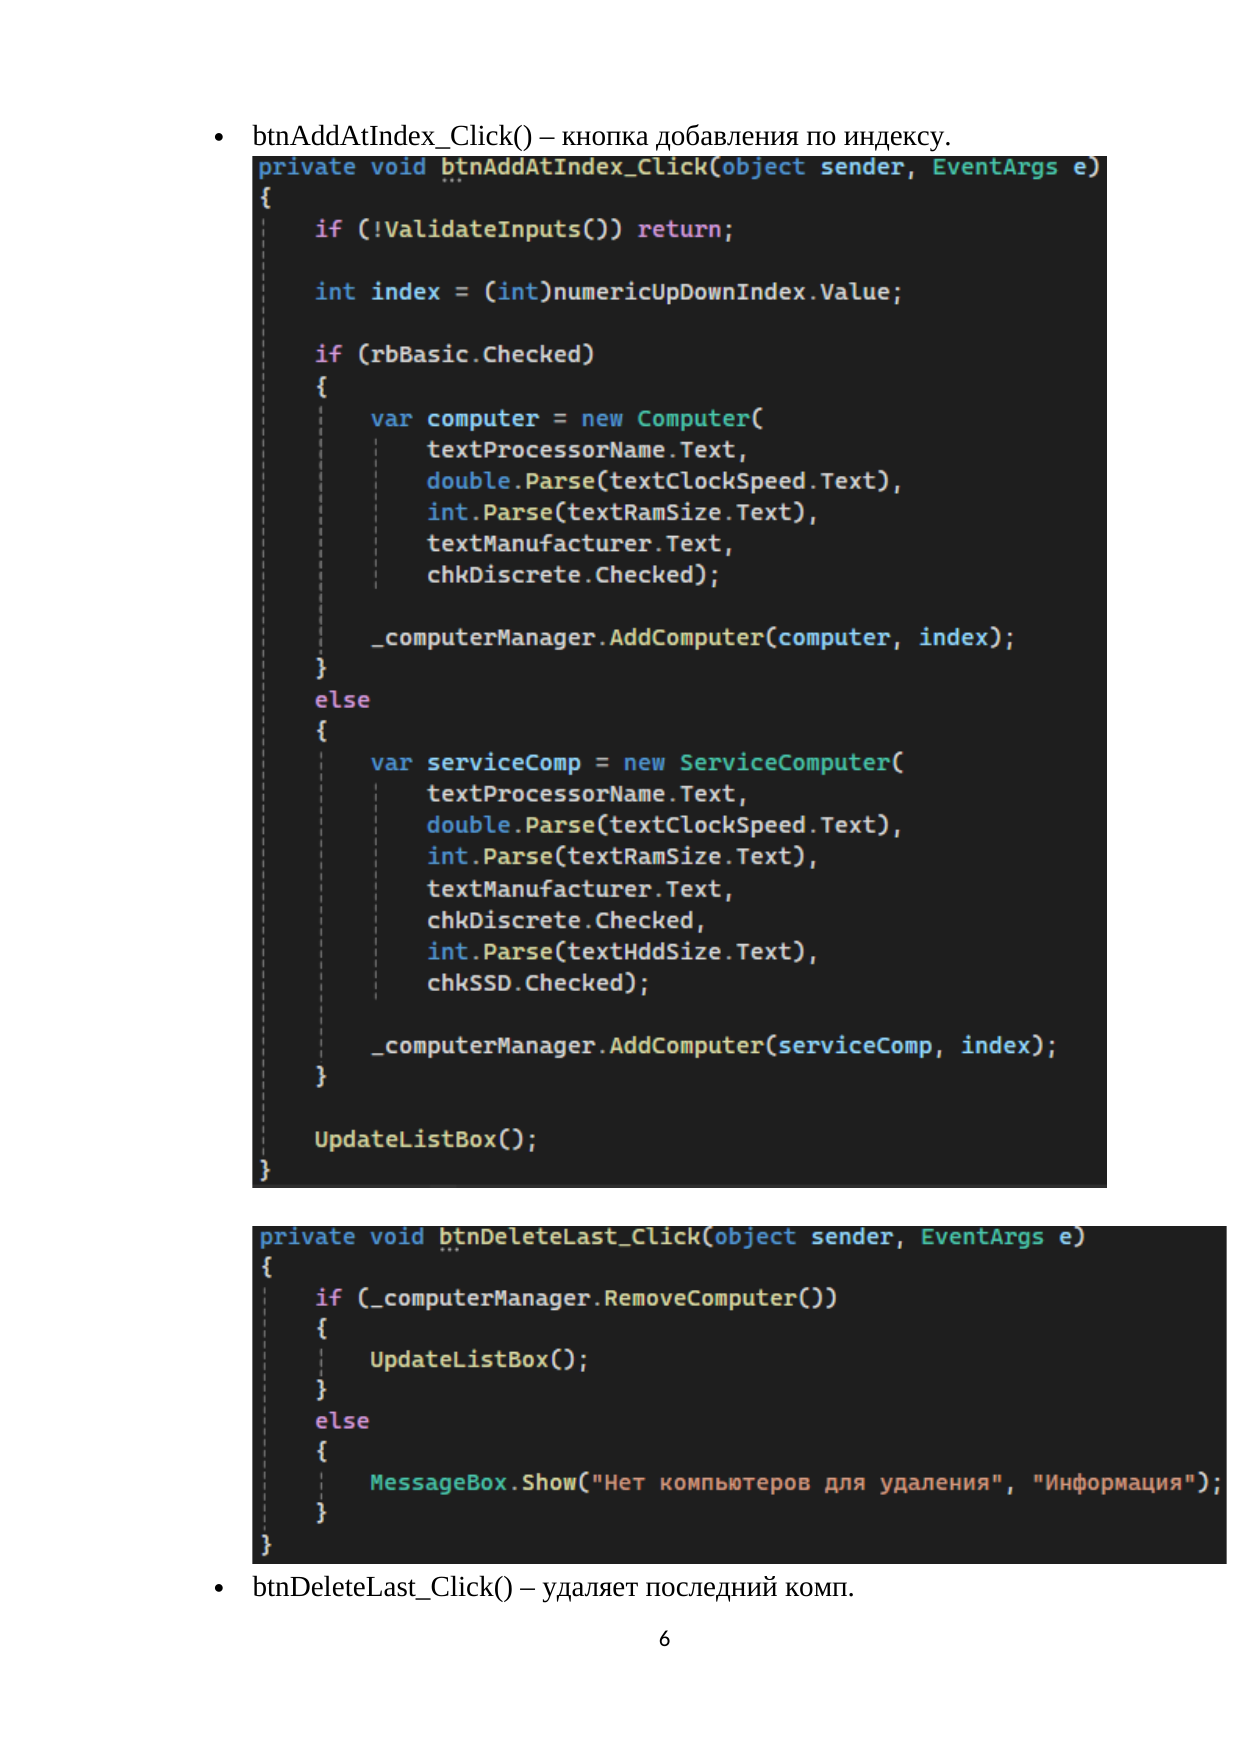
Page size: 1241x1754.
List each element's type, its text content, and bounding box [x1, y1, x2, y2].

picture [252, 1226, 1227, 1564]
picture [252, 156, 1107, 1188]
list btnAddAtIndex_Click() – кнопка добавления по индексу. [215, 118, 1152, 152]
